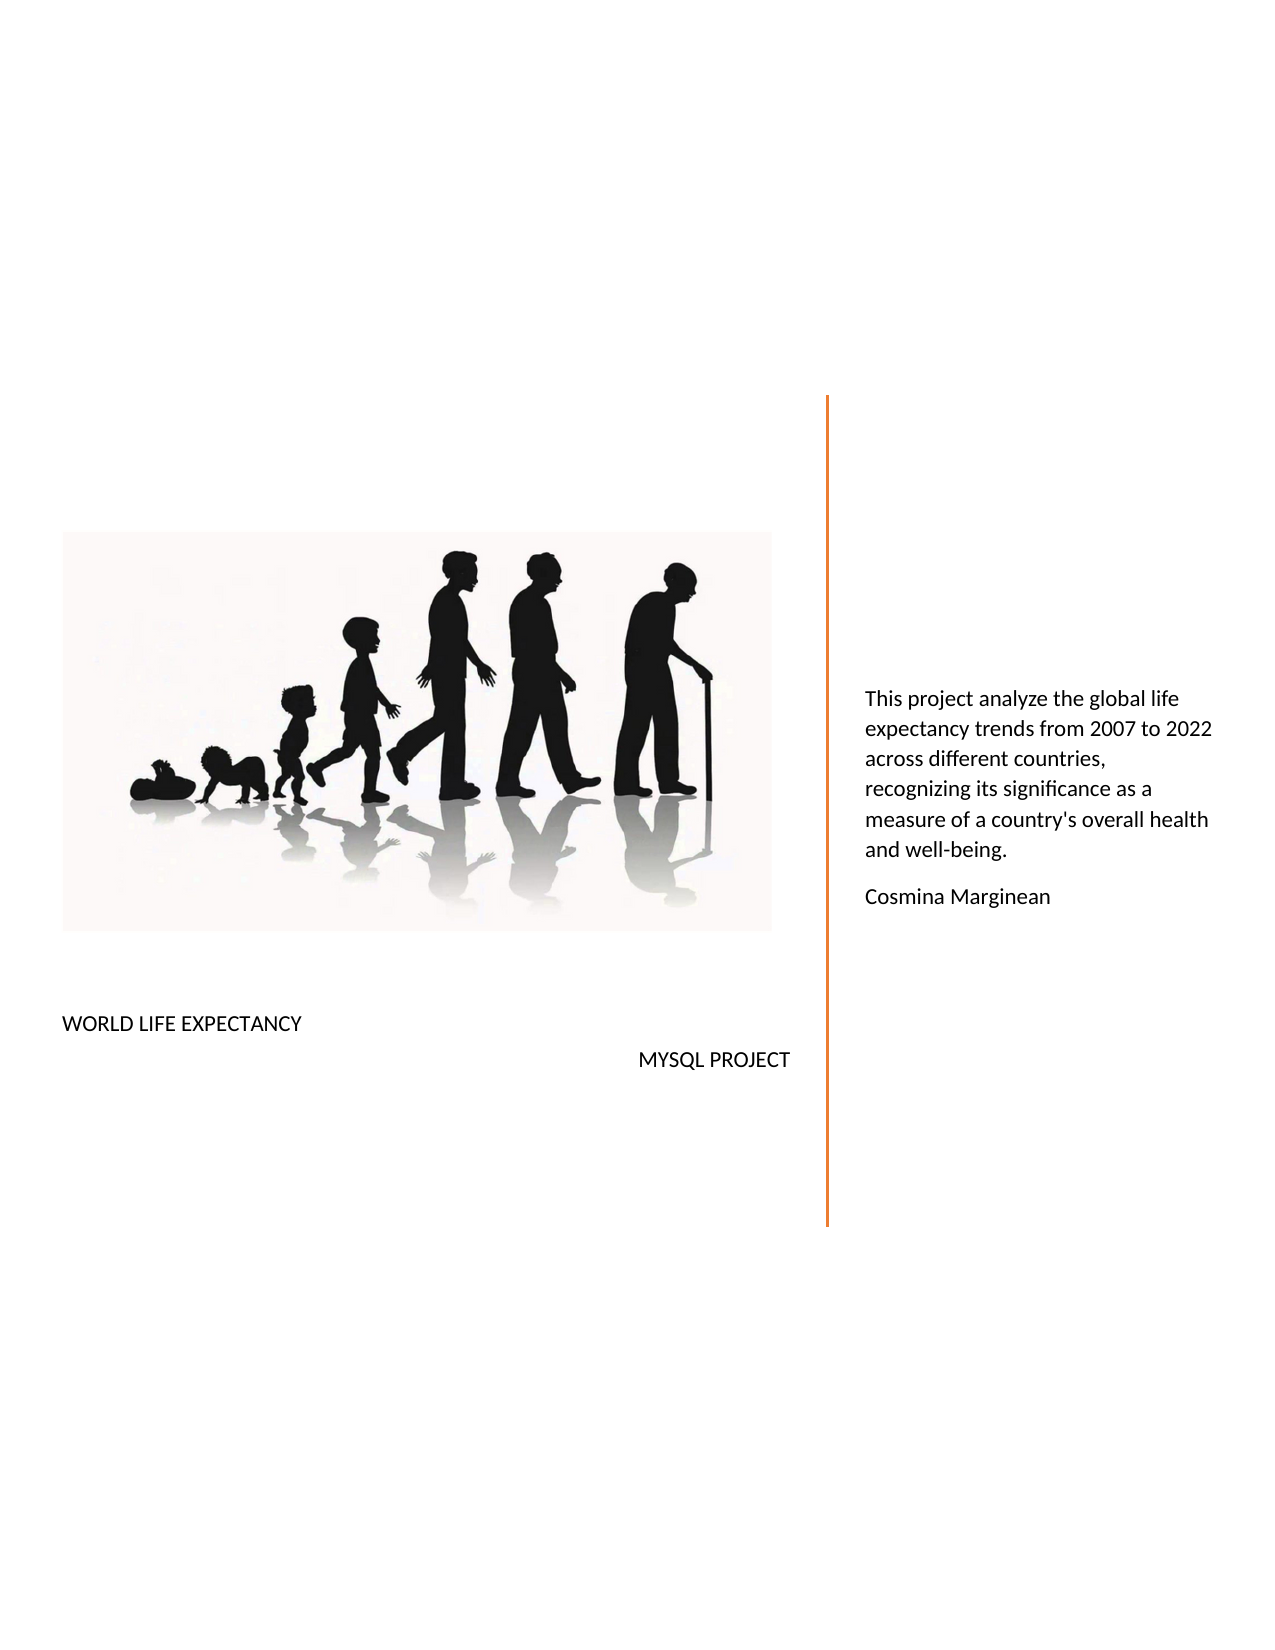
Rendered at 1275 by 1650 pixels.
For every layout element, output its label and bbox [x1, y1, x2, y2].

picture [61, 530, 772, 933]
